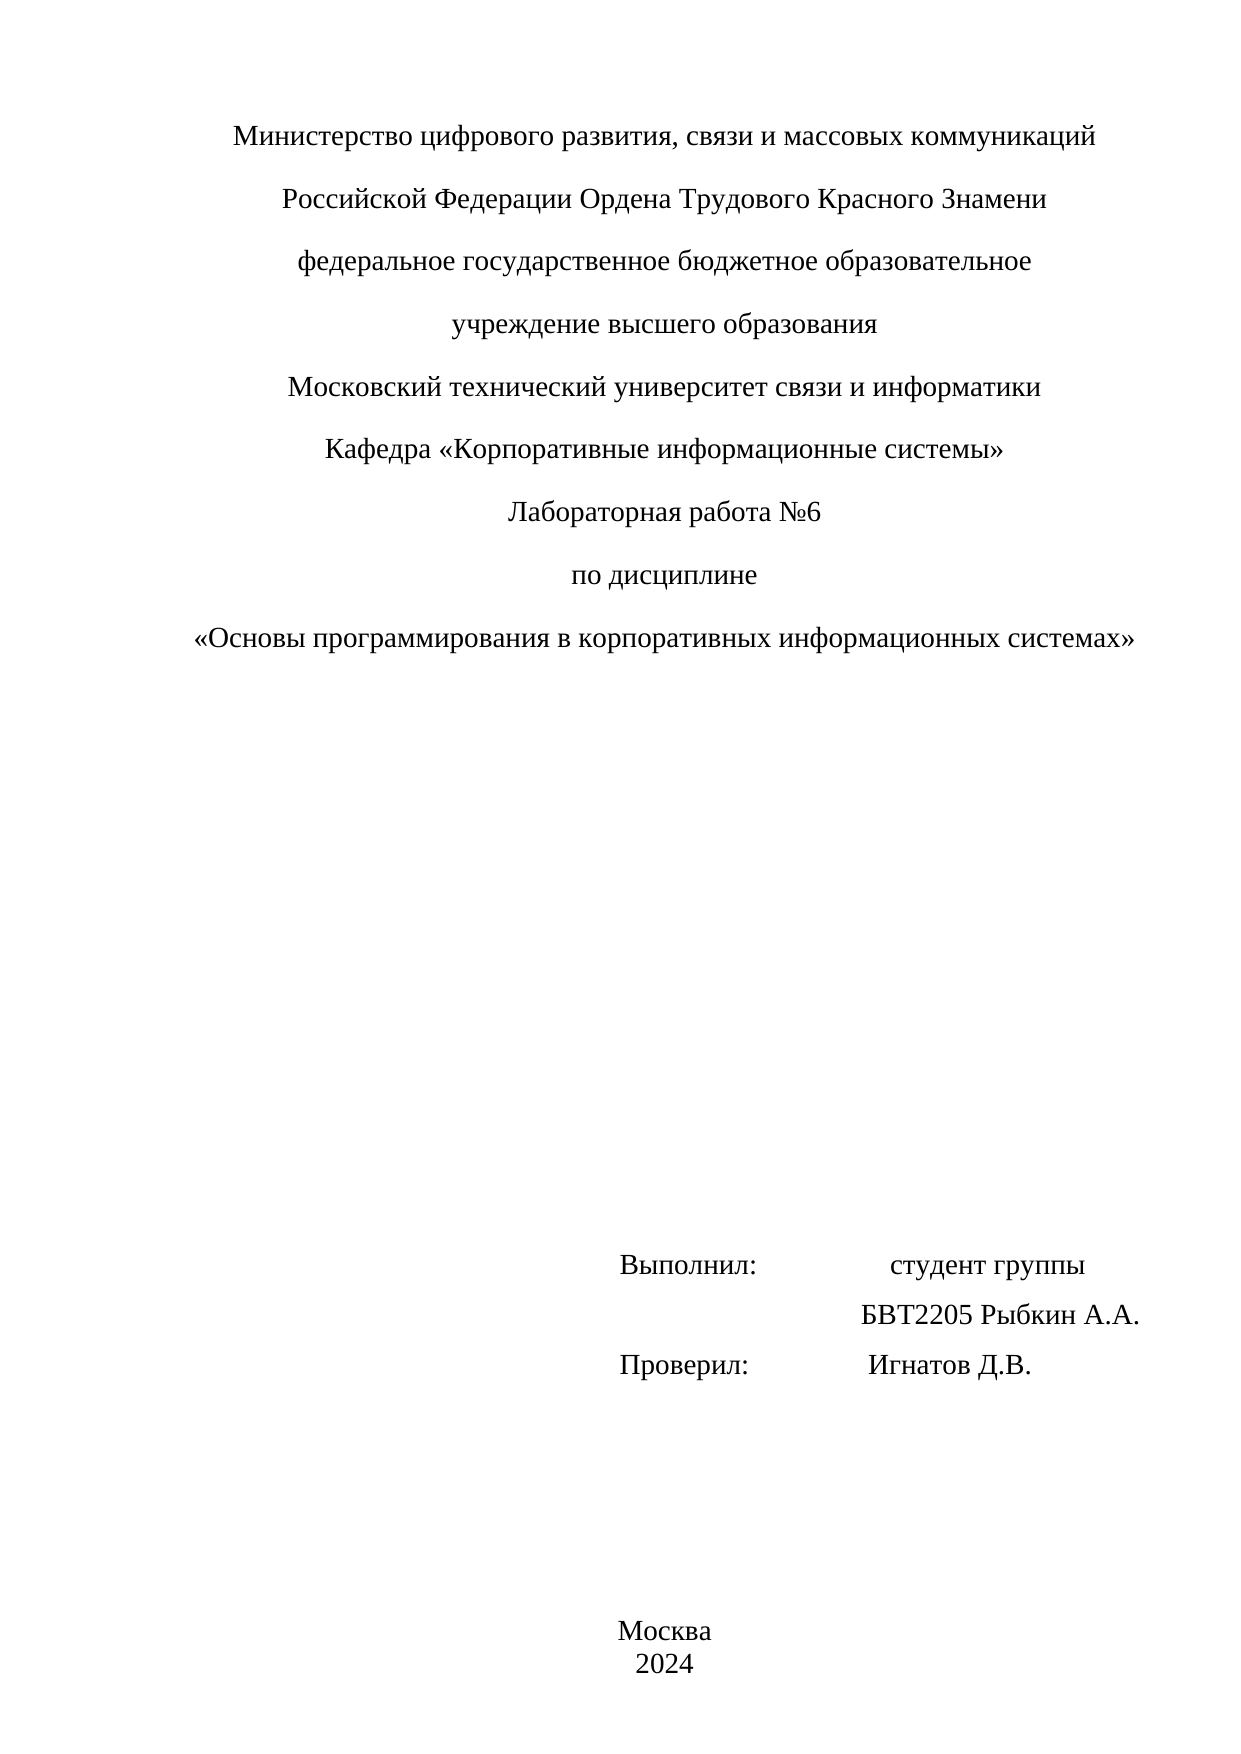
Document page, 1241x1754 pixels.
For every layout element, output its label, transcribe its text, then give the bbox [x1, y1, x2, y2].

table_header студент группы БВТ2205 Рыбкин А.А. [776, 1247, 1152, 1347]
table_cell Игнатов Д.В. [776, 1348, 1152, 1398]
text федеральное государственное бюджетное образовательное [177, 243, 1152, 277]
text Лабораторная работа №6 [177, 494, 1152, 528]
text Министерство цифрового развития, связи и массовых коммуникаций [177, 118, 1152, 152]
text учреждение высшего образования [177, 306, 1152, 340]
table_header Выполнил: [534, 1247, 776, 1347]
text «Основы программирования в корпоративных информационных системах» [177, 620, 1152, 653]
table_cell Проверил: [534, 1348, 776, 1398]
text Кафедра «Корпоративные информационные системы» [177, 432, 1152, 465]
text Российской Федерации Ордена Трудового Красного Знамени [177, 181, 1152, 214]
text Московский технический университет связи и информатики [177, 369, 1152, 402]
text по дисциплине [177, 557, 1152, 591]
